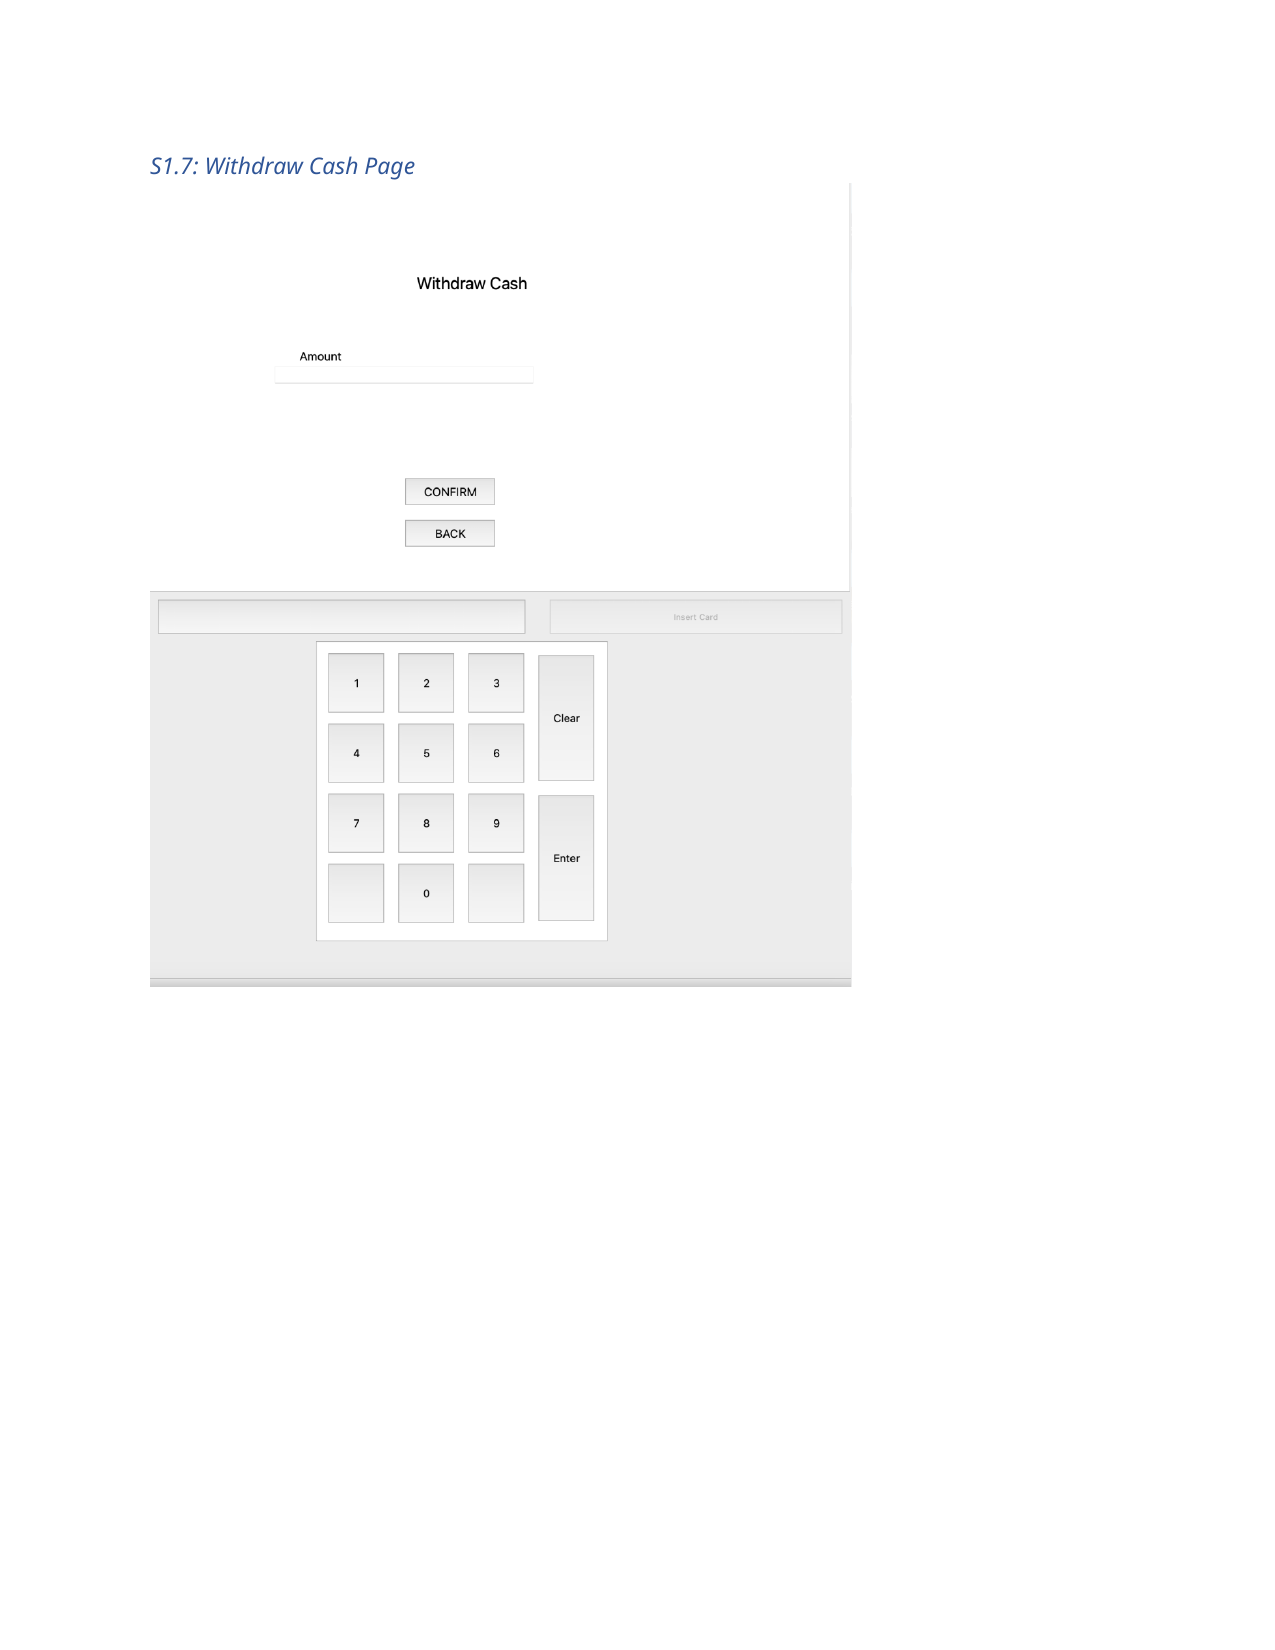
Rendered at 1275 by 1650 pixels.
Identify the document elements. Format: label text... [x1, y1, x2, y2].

subtitle S1.7: Withdraw Cash Page [150, 150, 1125, 181]
picture [150, 183, 852, 987]
